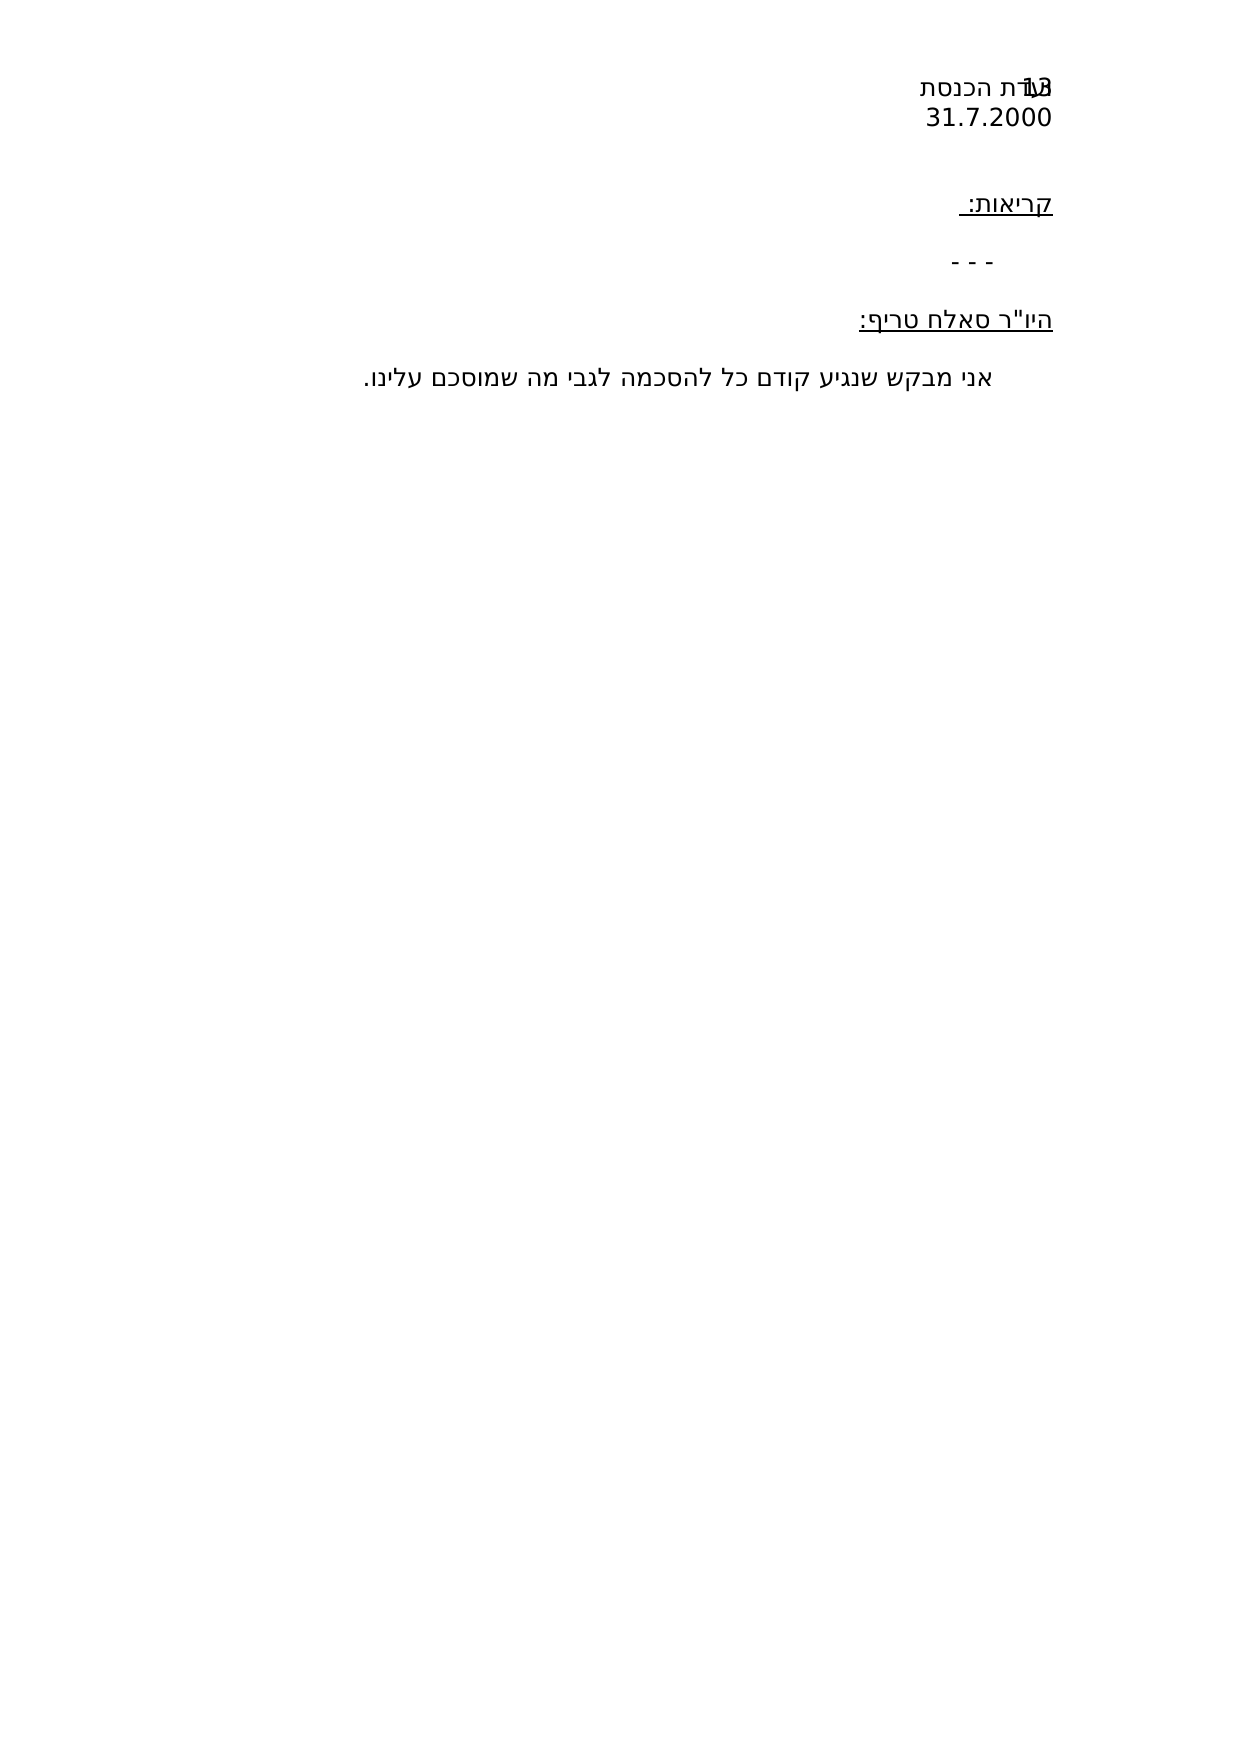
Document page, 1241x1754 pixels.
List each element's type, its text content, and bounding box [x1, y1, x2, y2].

text אני מבקש שנגיע קודם כל להסכמה לגבי מה שמוסכם עלינו. [187, 363, 1053, 392]
text - - - [187, 247, 1053, 276]
text קריאות: [187, 189, 1053, 218]
text היו"ר סאלח טריף: [187, 305, 1053, 334]
